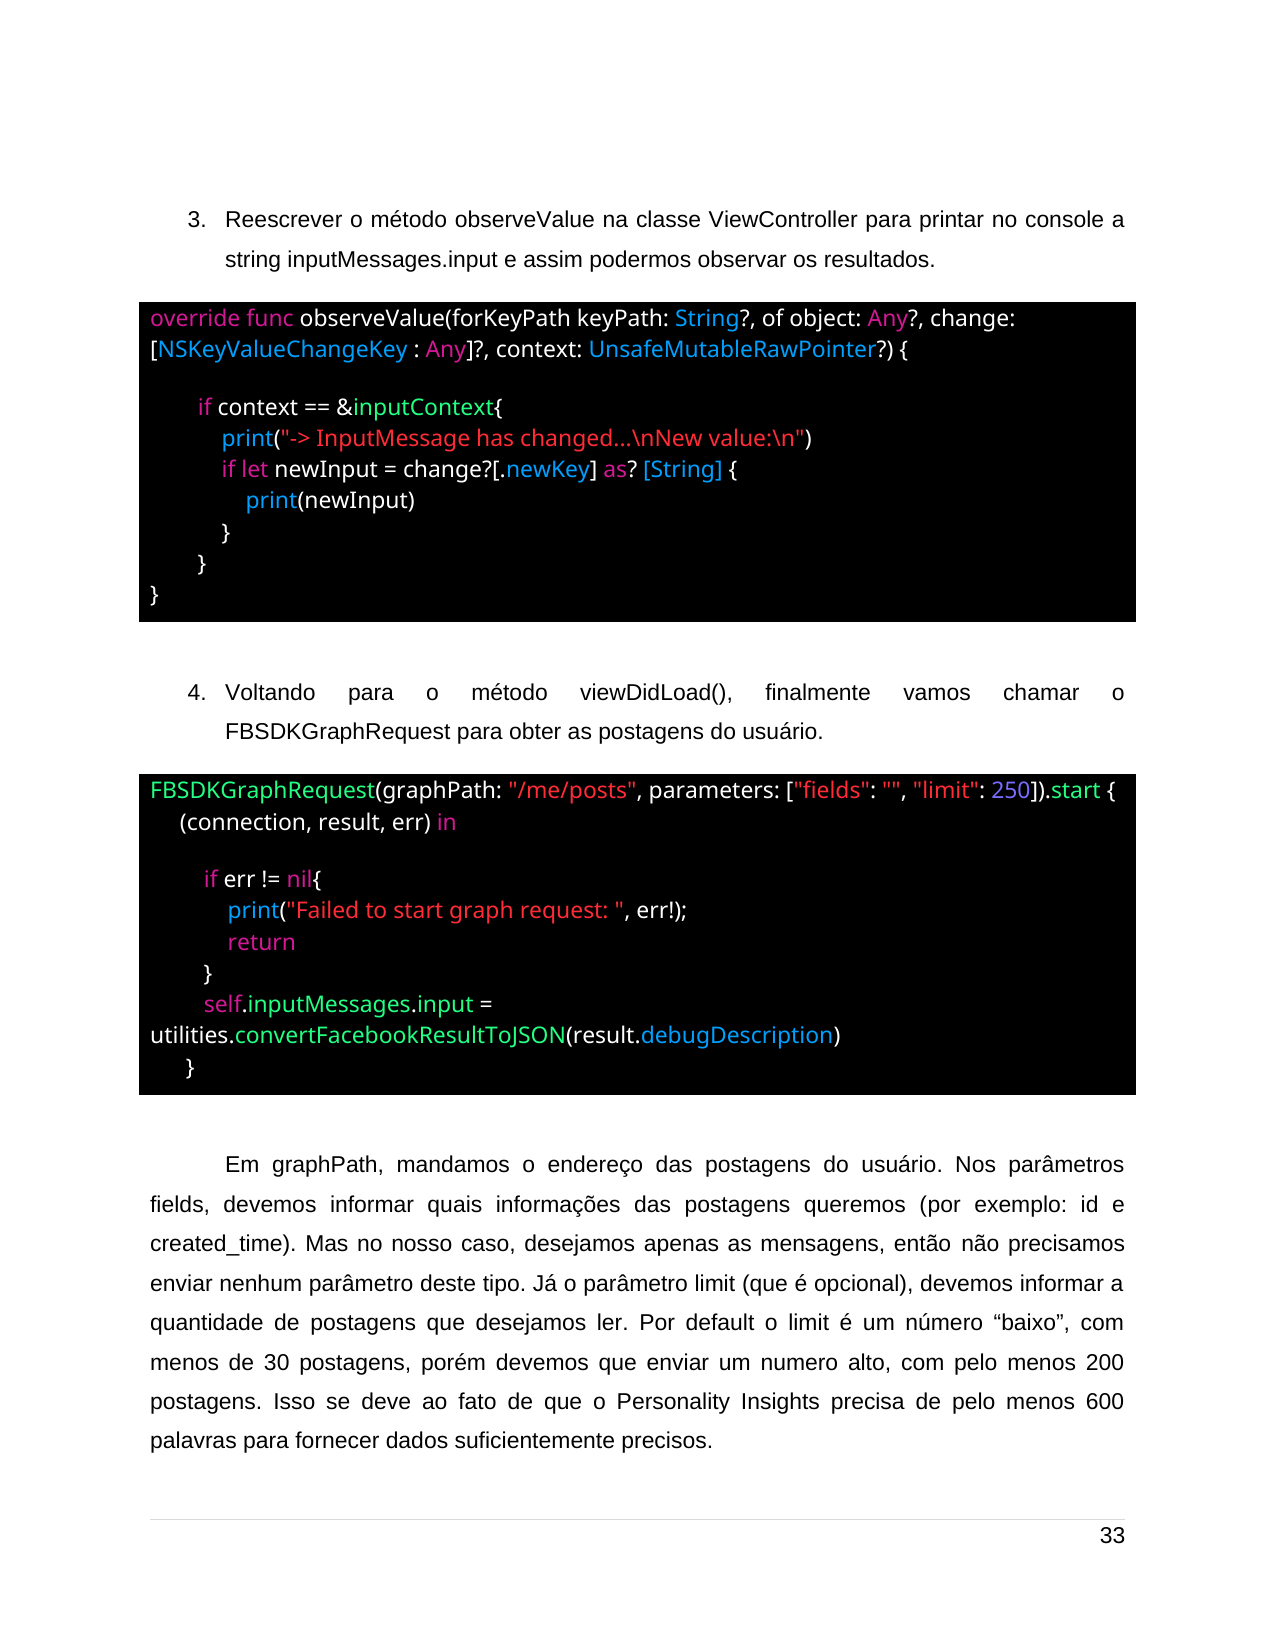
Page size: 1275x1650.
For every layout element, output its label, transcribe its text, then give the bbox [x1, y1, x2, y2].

text Em graphPath, mandamos o endereço das postagens do usuário. Nos parâmetros fields, devemos informar quais informações das postagens queremos (por exemplo: id e created_time). Mas no nosso caso, desejamos apenas as mensagens, então não precisamos enviar nenhum parâmetro deste tipo. Já o parâmetro limit (que é opcional), devemos informar a quantidade de postagens que desejamos ler. Por default o limit é um número “baixo”, com menos de 30 postagens, porém devemos que enviar um numero alto, com pelo menos 200 postagens. Isso se deve ao fato de que o Personality Insights precisa de pelo menos 600 palavras para fornecer dados suficientemente precisos. [150, 1151, 1125, 1454]
table_header FBSDKGraphRequest(graphPath: "/me/posts", parameters: ["fields": "", "limit": 250]).start { (connection, result, err) in if err != nil{ print("Failed to start graph request: ", err!); return } self.inputMessages.input = utilities.convertFacebookResultToJSON(result.debugDescription) } [139, 774, 1136, 1095]
list Reescrever o método observeValue na classe ViewController para printar no console a string inputMessages.input e assim podermos observar os resultados. [187, 206, 1125, 272]
list Voltando para o método viewDidLoad(), finalmente vamos chamar o FBSDKGraphRequest para obter as postagens do usuário. [187, 679, 1125, 744]
table_header override func observeValue(forKeyPath keyPath: String?, of object: Any?, change: [NSKeyValueChangeKey : Any]?, context: UnsafeMutableRawPointer?) { if context == &inputContext{ print("-> InputMessage has changed...\nNew value:\n") if let newInput = change?[.newKey] as? [String] { print(newInput) } } } [139, 302, 1136, 622]
